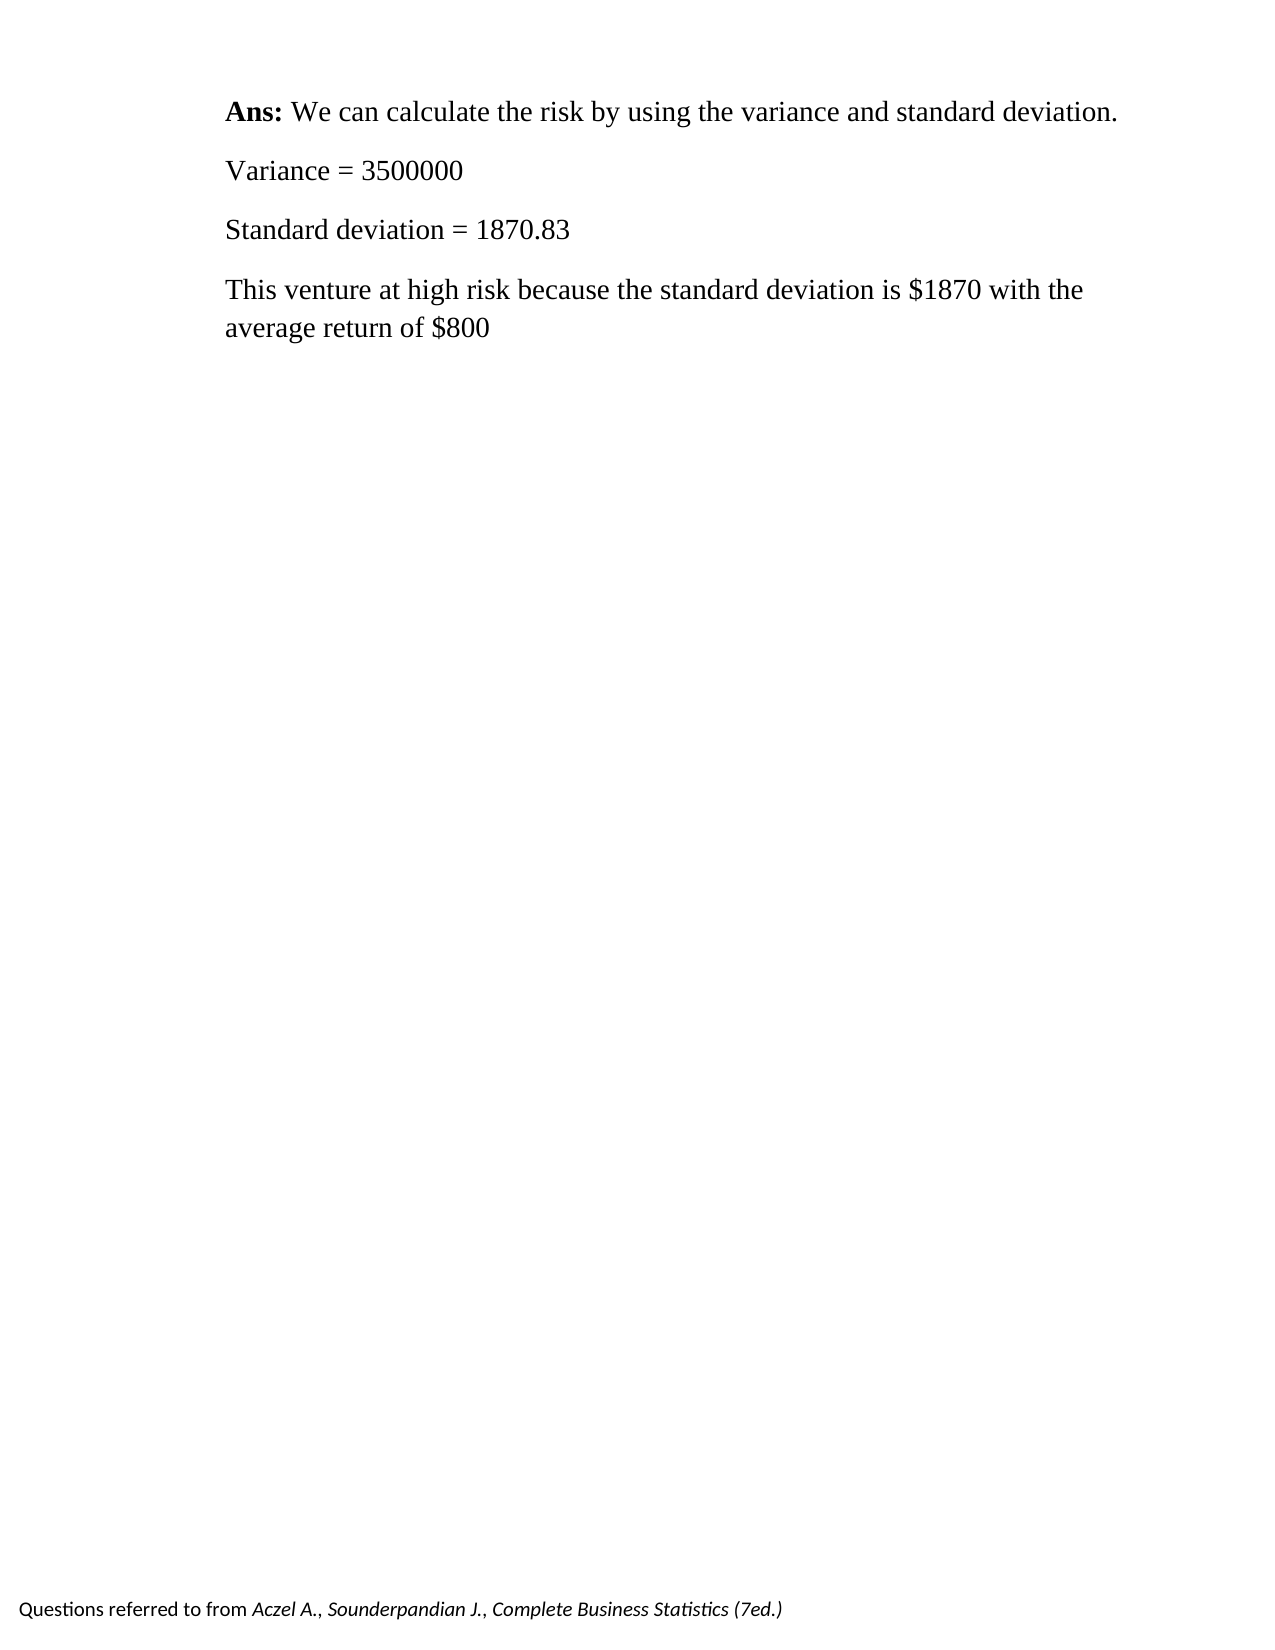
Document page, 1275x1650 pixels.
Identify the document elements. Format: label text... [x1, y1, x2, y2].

text Standard deviation = 1870.83 [225, 212, 1125, 246]
text This venture at high risk because the standard deviation is $1870 with the average return of $800 [225, 272, 1125, 344]
text Variance = 3500000 [225, 153, 1125, 187]
text Ans: We can calculate the risk by using the variance and standard deviation. [225, 94, 1125, 127]
